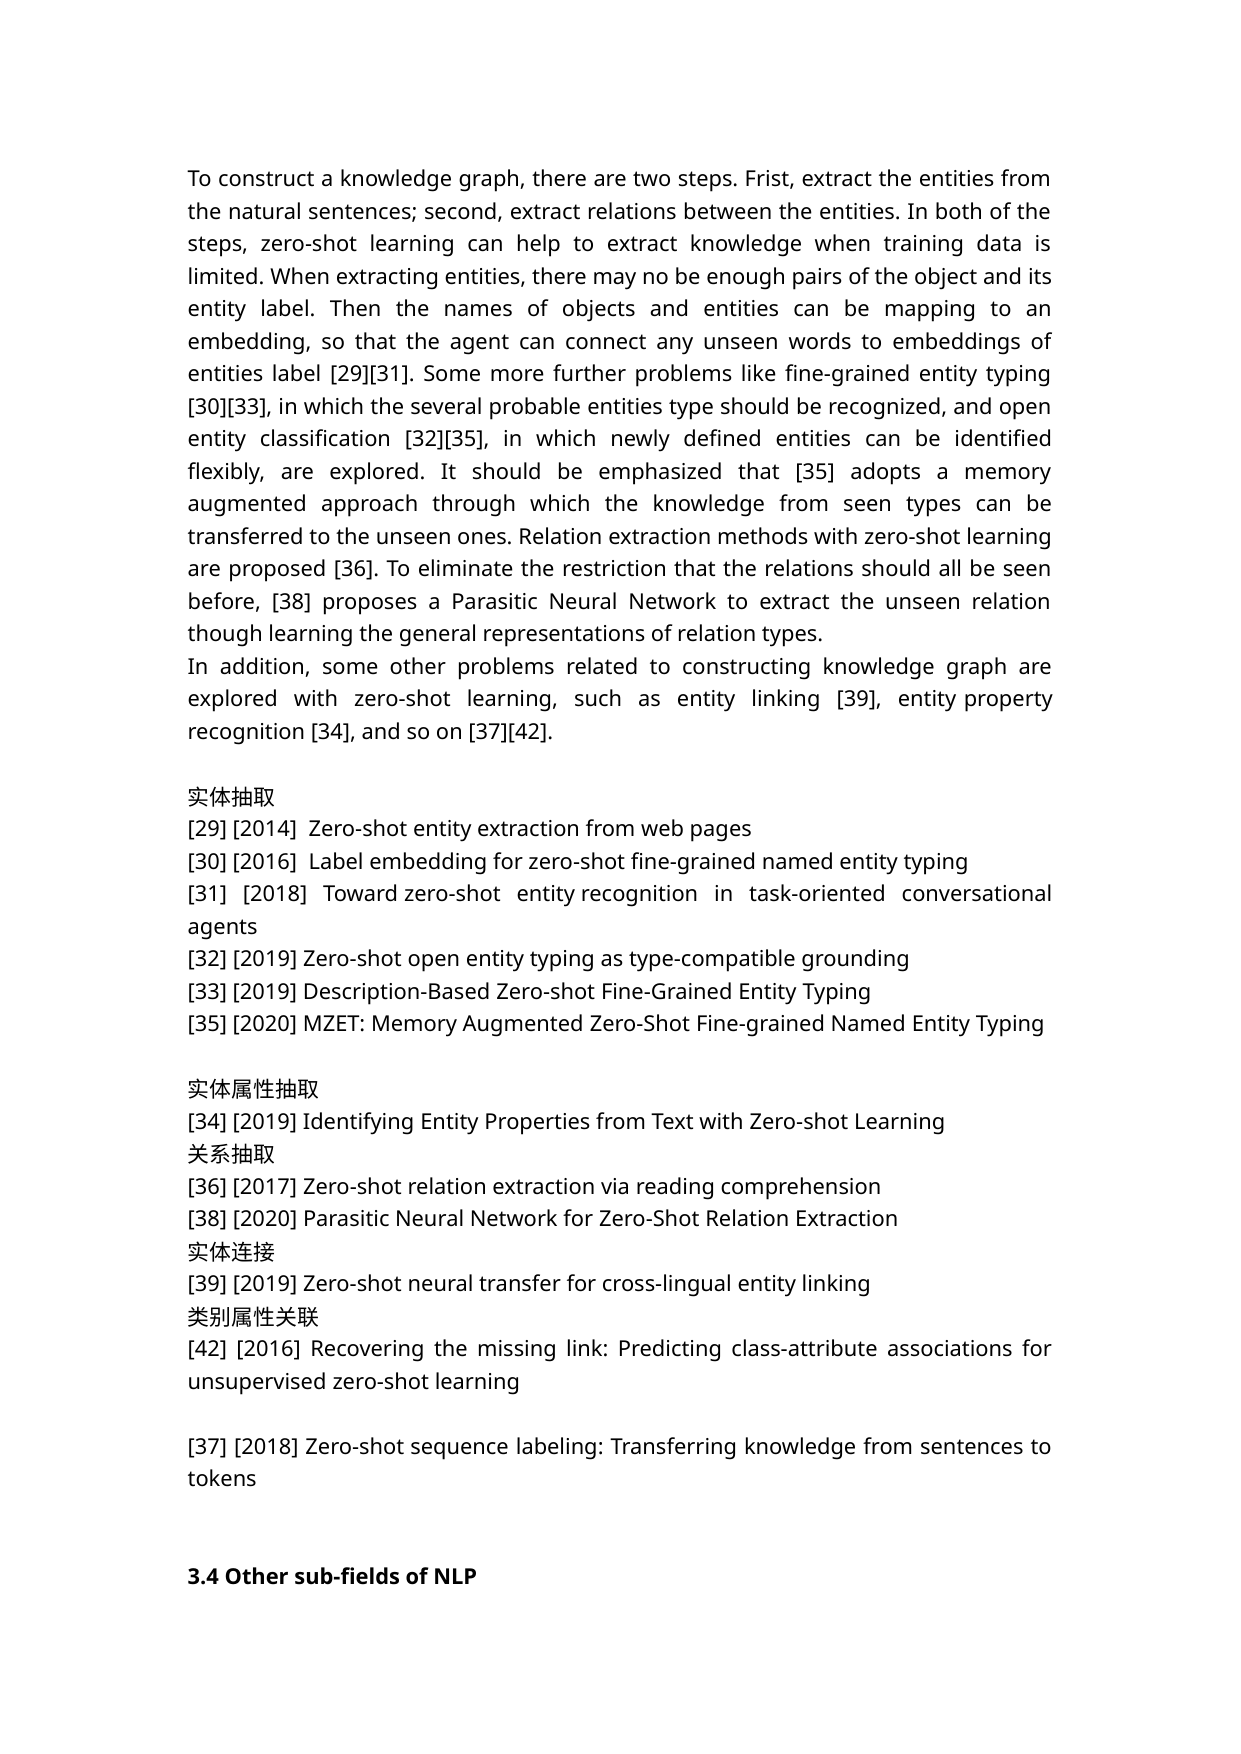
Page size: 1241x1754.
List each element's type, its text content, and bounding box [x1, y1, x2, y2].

text [39] [2019] Zero-shot neural transfer for cross-lingual entity linking [187, 1267, 1053, 1299]
text 3.4 Other sub-fields of NLP [187, 1559, 1053, 1592]
text [32] [2019] Zero-shot open entity typing as type-compatible grounding [187, 942, 1053, 974]
text 类别属性关联 [187, 1299, 1053, 1332]
text [29] [2014] Zero-shot entity extraction from web pages [187, 812, 1053, 844]
text [36] [2017] Zero-shot relation extraction via reading comprehension [187, 1169, 1053, 1202]
text 实体属性抽取 [187, 1072, 1053, 1104]
text In addition, some other problems related to constructing knowledge graph are explored with zero-shot learning, such as entity linking [39], entity property recognition [34], and so on [37][42]. [187, 649, 1053, 747]
text 实体抽取 [187, 779, 1053, 812]
text [42] [2016] Recovering the missing link: Predicting class-attribute associations for unsupervised zero-shot learning [187, 1332, 1053, 1397]
text [31] [2018] Toward zero-shot entity recognition in task-oriented conversational agents [187, 877, 1053, 942]
text To construct a knowledge graph, there are two steps. Frist, extract the entities from the natural sentences; second, extract relations between the entities. In both of the steps, zero-shot learning can help to extract knowledge when training data is limited. When extracting entities, there may no be enough pairs of the object and its entity label. Then the names of objects and entities can be mapping to an embedding, so that the agent can connect any unseen words to embeddings of entities label [29][31]. Some more further problems like fine-grained entity typing [30][33], in which the several probable entities type should be recognized, and open entity classification [32][35], in which newly defined entities can be identified flexibly, are explored. It should be emphasized that [35] adopts a memory augmented approach through which the knowledge from seen types can be transferred to the unseen ones. Relation extraction methods with zero-shot learning are proposed [36]. To eliminate the restriction that the relations should all be seen before, [38] proposes a Parasitic Neural Network to extract the unseen relation though learning the general representations of relation types. [187, 162, 1053, 649]
text [30] [2016] Label embedding for zero-shot fine-grained named entity typing [187, 844, 1053, 877]
text 实体连接 [187, 1234, 1053, 1267]
text [37] [2018] Zero-shot sequence labeling: Transferring knowledge from sentences to tokens [187, 1429, 1053, 1494]
text 关系抽取 [187, 1137, 1053, 1169]
text [33] [2019] Description-Based Zero-shot Fine-Grained Entity Typing [187, 974, 1053, 1007]
text [35] [2020] MZET: Memory Augmented Zero-Shot Fine-grained Named Entity Typing [187, 1007, 1053, 1039]
text [38] [2020] Parasitic Neural Network for Zero-Shot Relation Extraction [187, 1202, 1053, 1234]
text [34] [2019] Identifying Entity Properties from Text with Zero-shot Learning [187, 1104, 1053, 1137]
